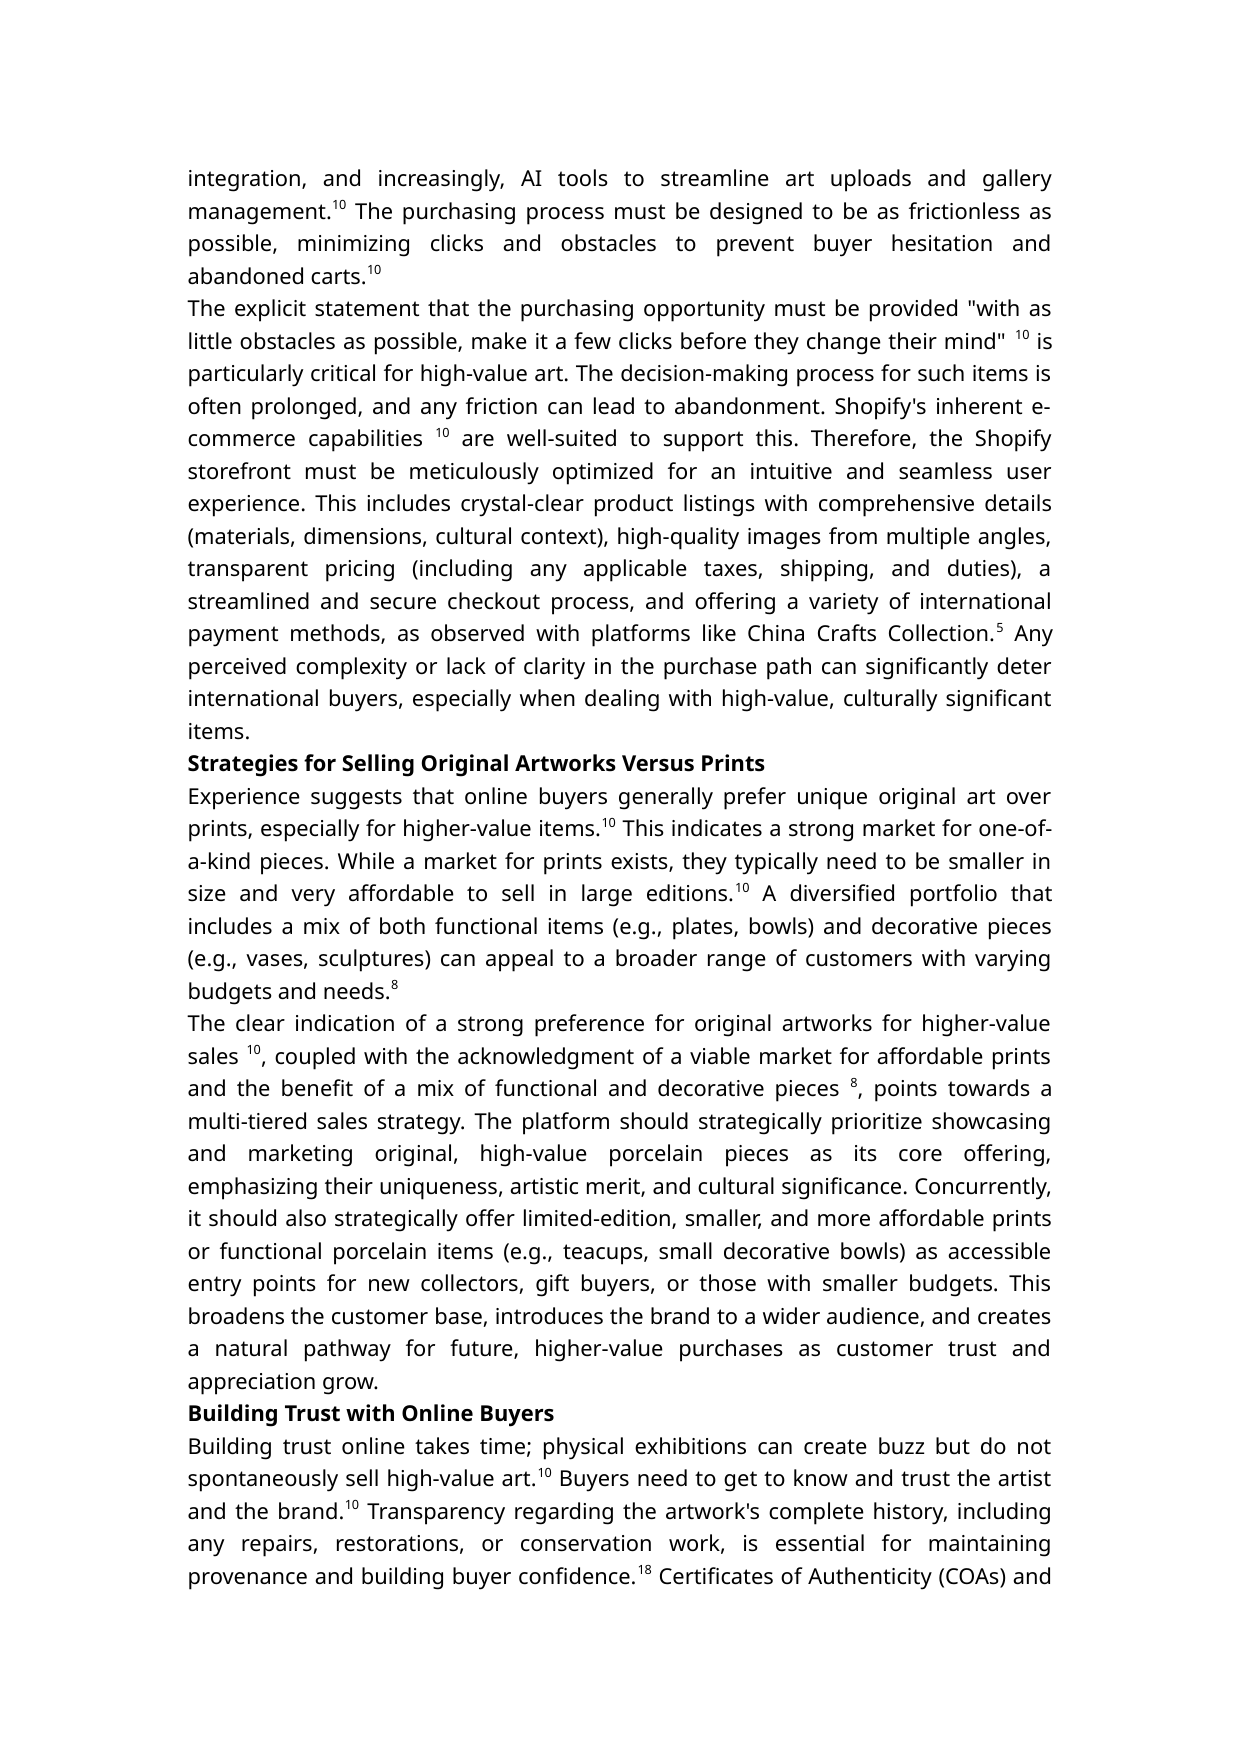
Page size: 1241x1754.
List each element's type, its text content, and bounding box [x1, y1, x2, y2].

text Strategies for Selling Original Artworks Versus Prints [187, 747, 1053, 779]
text The clear indication of a strong preference for original artworks for higher-value sales 10, coupled with the acknowledgment of a viable market for affordable prints and the benefit of a mix of functional and decorative pieces 8, points towards a multi-tiered sales strategy. The platform should strategically prioritize showcasing and marketing original, high-value porcelain pieces as its core offering, emphasizing their uniqueness, artistic merit, and cultural significance. Concurrently, it should also strategically offer limited-edition, smaller, and more affordable prints or functional porcelain items (e.g., teacups, small decorative bowls) as accessible entry points for new collectors, gift buyers, or those with smaller budgets. This broadens the customer base, introduces the brand to a wider audience, and creates a natural pathway for future, higher-value purchases as customer trust and appreciation grow. [187, 1007, 1053, 1397]
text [187, 1429, 1053, 1592]
text Building Trust with Online Buyers [187, 1397, 1053, 1429]
text Experience suggests that online buyers generally prefer unique original art over prints, especially for higher-value items.10 This indicates a strong market for one-of-a-kind pieces. While a market for prints exists, they typically need to be smaller in size and very affordable to sell in large editions.10 A diversified portfolio that includes a mix of both functional items (e.g., plates, bowls) and decorative pieces (e.g., vases, sculptures) can appeal to a broader range of customers with varying budgets and needs.8 [187, 779, 1053, 1007]
text The explicit statement that the purchasing opportunity must be provided "with as little obstacles as possible, make it a few clicks before they change their mind" 10 is particularly critical for high-value art. The decision-making process for such items is often prolonged, and any friction can lead to abandonment. Shopify's inherent e-commerce capabilities 10 are well-suited to support this. Therefore, the Shopify storefront must be meticulously optimized for an intuitive and seamless user experience. This includes crystal-clear product listings with comprehensive details (materials, dimensions, cultural context), high-quality images from multiple angles, transparent pricing (including any applicable taxes, shipping, and duties), a streamlined and secure checkout process, and offering a variety of international payment methods, as observed with platforms like China Crafts Collection.5 Any perceived complexity or lack of clarity in the purchase path can significantly deter international buyers, especially when dealing with high-value, culturally significant items. [187, 292, 1053, 747]
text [187, 162, 1053, 292]
